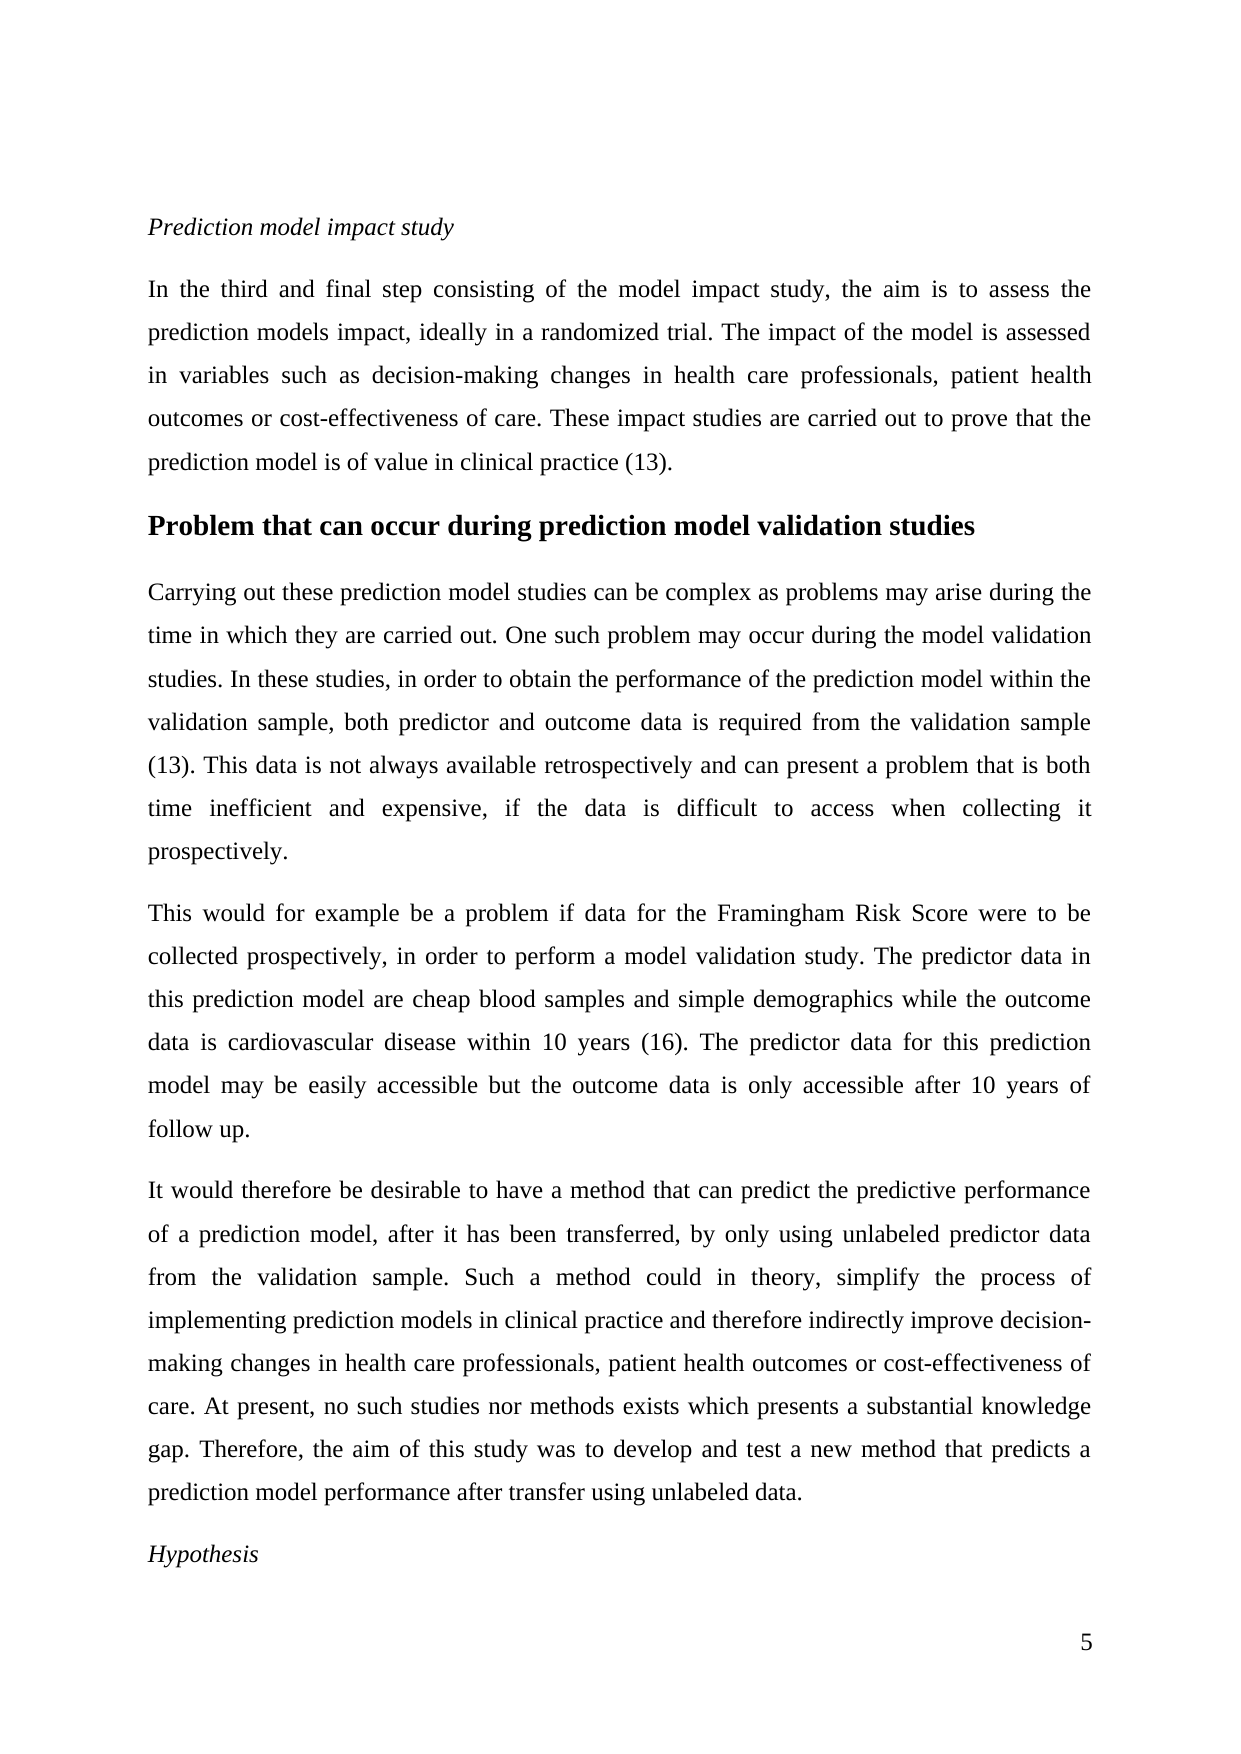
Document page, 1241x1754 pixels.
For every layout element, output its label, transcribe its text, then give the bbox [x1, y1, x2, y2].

subtitle Problem that can occur during prediction model validation studies [148, 508, 1092, 542]
text This would for example be a problem if data for the Framingham Risk Score were to be collected prospectively, in order to perform a model validation study. The predictor data in this prediction model are cheap blood samples and simple demographics while the outcome data is cardiovascular disease within 10 years (16). The predictor data for this prediction model may be easily accessible but the outcome data is only accessible after 10 years of follow up. [148, 898, 1092, 1142]
text Carrying out these prediction model studies can be complex as problems may arise during the time in which they are carried out. One such problem may occur during the model validation studies. In these studies, in order to obtain the performance of the prediction model within the validation sample, both predictor and outcome data is required from the validation sample (13). This data is not always available retrospectively and can present a problem that is both time inefficient and expensive, if the data is difficult to access when collecting it prospectively. [148, 577, 1092, 865]
subtitle Prediction model impact study [148, 212, 1092, 241]
subtitle Hypothesis [148, 1539, 1092, 1568]
